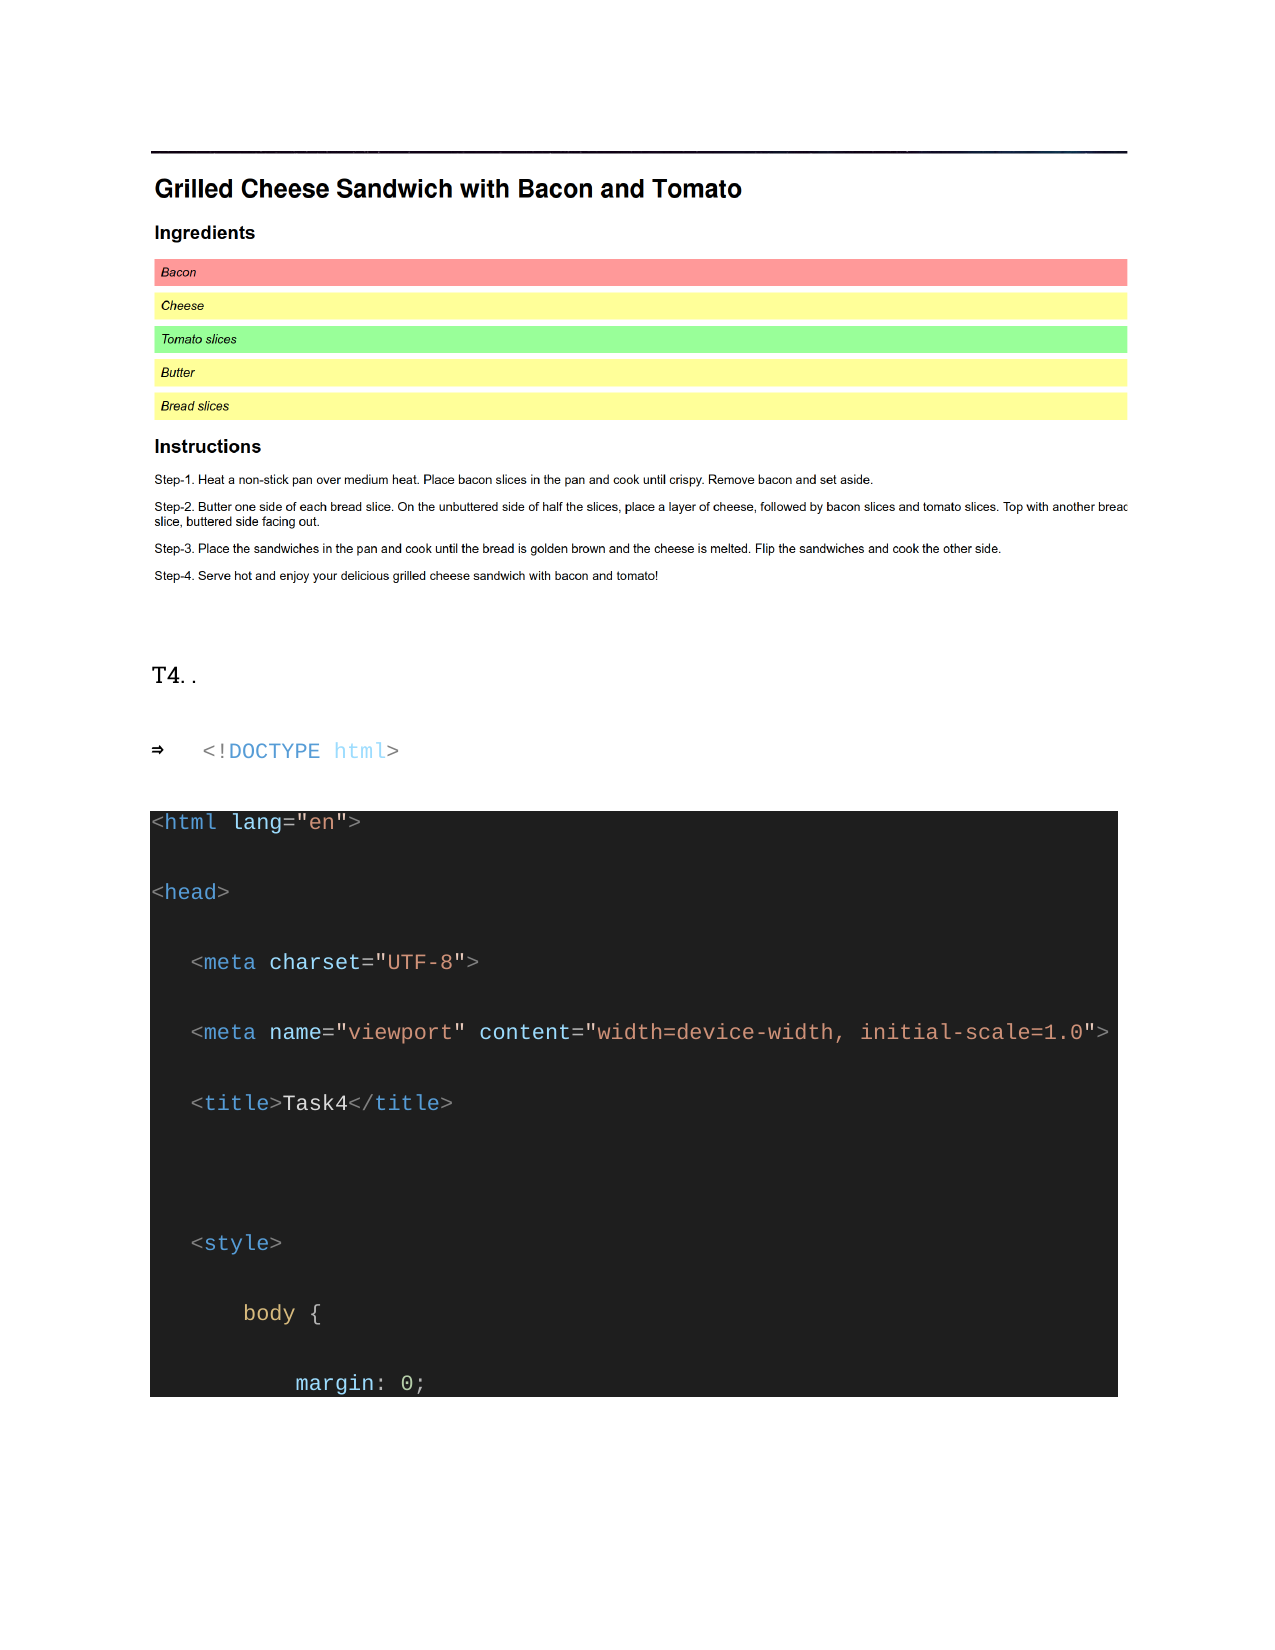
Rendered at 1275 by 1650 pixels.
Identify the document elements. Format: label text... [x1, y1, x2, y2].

text ⇒ <!DOCTYPE html> [150, 734, 1118, 766]
text <html lang="en"> [150, 811, 1118, 836]
text T4. . [150, 659, 1118, 689]
picture [151, 151, 1128, 616]
text <meta name="viewport" content="width=device-width, initial-scale=1.0"> [150, 1022, 1118, 1046]
text <title>Task4</title> [150, 1092, 1118, 1117]
text <style> [150, 1232, 1118, 1257]
text body { [150, 1302, 1118, 1327]
text <meta charset="UTF-8"> [150, 951, 1118, 976]
text margin: 0; [150, 1373, 1118, 1397]
text <head> [150, 881, 1118, 906]
